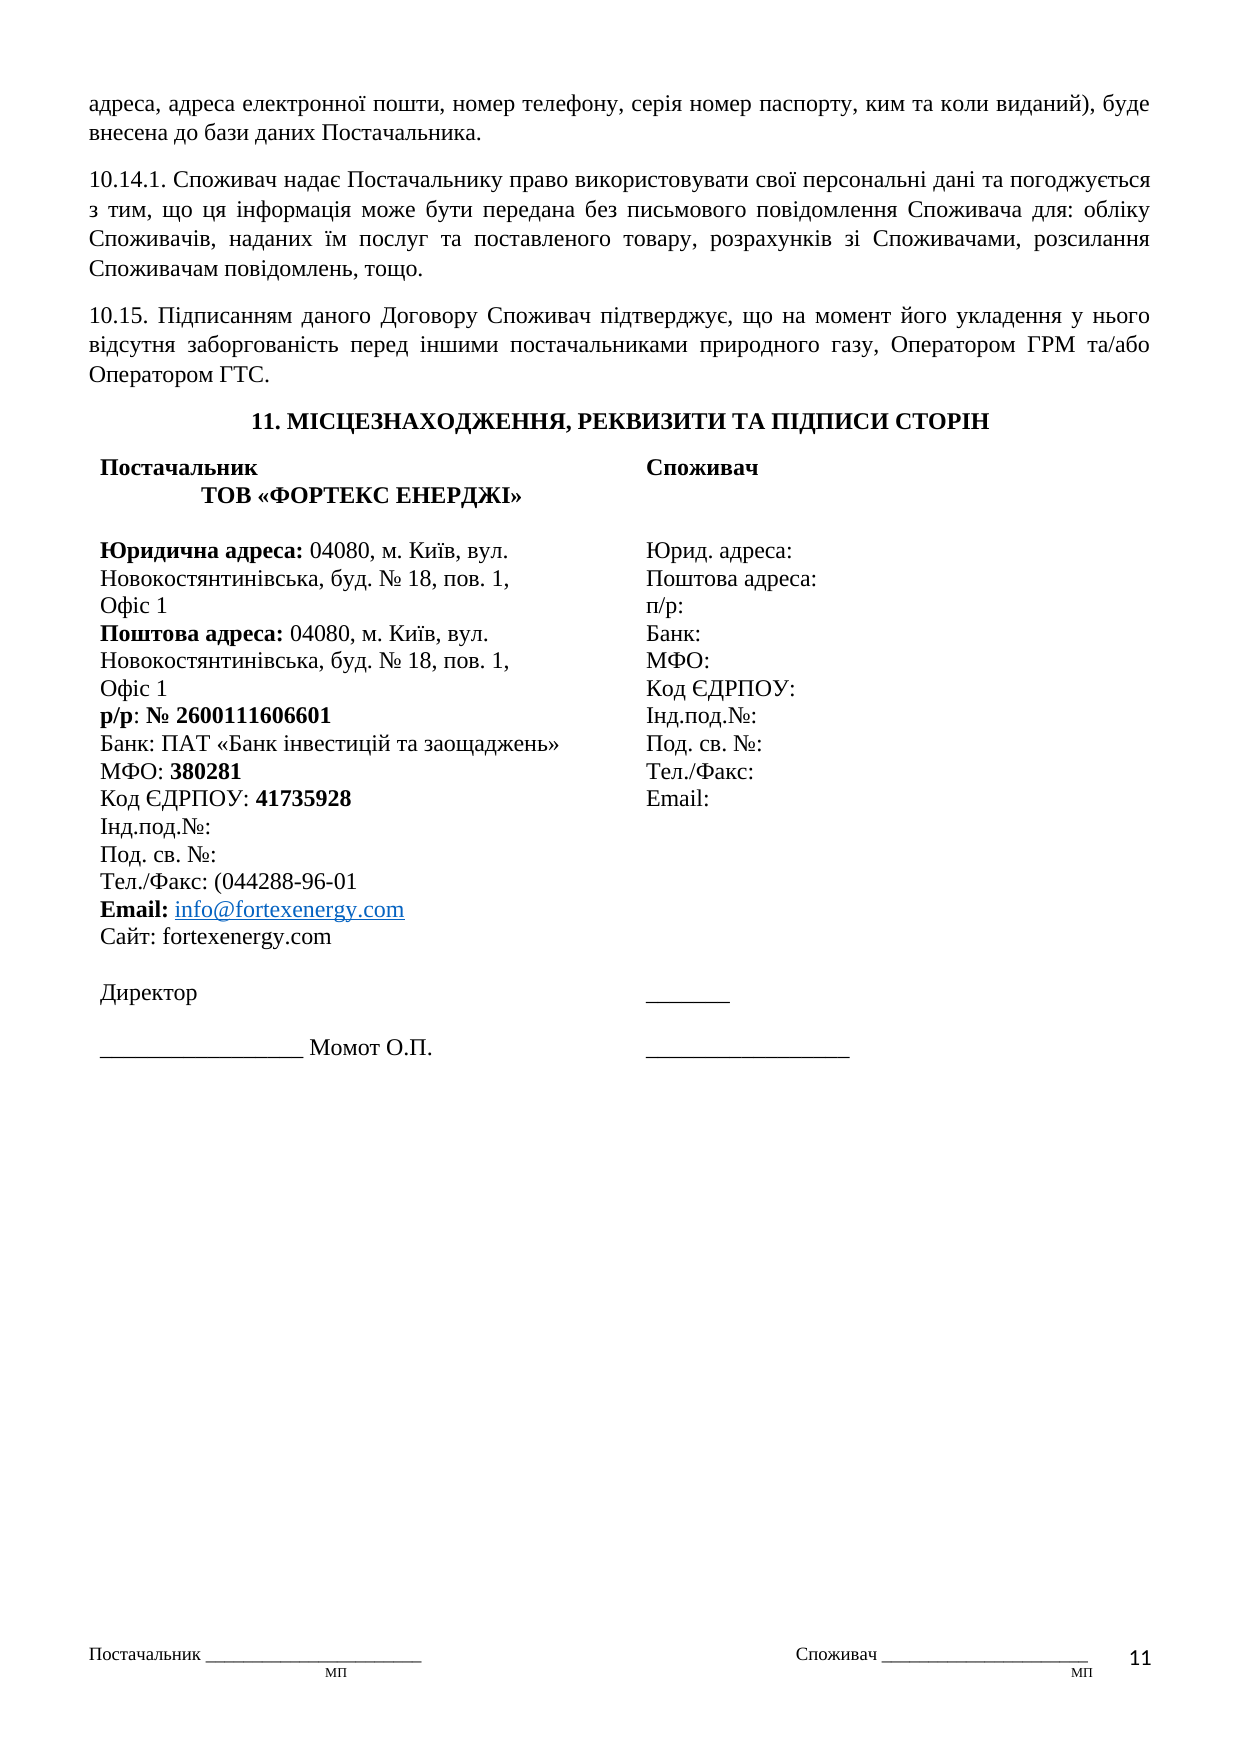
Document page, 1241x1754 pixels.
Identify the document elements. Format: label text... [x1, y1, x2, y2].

table_header Споживач [635, 453, 1092, 536]
text 10.14.1. Споживач надає Постачальнику право використовувати свої персональні дані та погоджується з тим, що ця інформація може бути передана без письмового повідомлення Споживача для: обліку Споживачів, наданих їм послуг та поставленого товару, розрахунків зі Споживачами, розсилання Споживачам повідомлень, тощо. [88, 165, 1152, 282]
table_cell Юрид. адреса: Поштова адреса: п/р: Банк: МФО: Код ЄДРПОУ: Інд.под.№: Под. св. №: Тел./Факс: Email: [635, 536, 1092, 950]
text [88, 88, 1152, 146]
text 11. МІСЦЕЗНАХОДЖЕННЯ, РЕКВИЗИТИ ТА ПІДПИСИ СТОРІН [88, 407, 1152, 434]
text 10.15. Підписанням даного Договору Споживач підтверджує, що на момент його укладення у нього відсутня заборгованість перед іншими постачальниками природного газу, Оператором ГРМ та/або Оператором ГТС. [88, 301, 1152, 388]
table_header Постачальник ТОВ «ФОРТЕКС ЕНЕРДЖІ» [89, 453, 634, 536]
table_cell Юридична адреса: 04080, м. Київ, вул. Новокостянтинівська, буд. № 18, пов. 1, Офіс 1 Поштова адреса: 04080, м. Київ, вул. Новокостянтинівська, буд. № 18, пов. 1, Офіс 1 р/р: № 2600111606601 Банк: ПАТ «Банк інвестицій та заощаджень» МФО: 380281 Код ЄДРПОУ: 41735928 Інд.под.№: Под. св. №: Тел./Факс: (044288-96-01 Email: info@fortexenergy.com Сайт: fortexenergy.com [89, 536, 634, 950]
table_cell _______ _________________ [635, 950, 1092, 1060]
table_cell Директор _________________ Момот О.П. [89, 950, 634, 1060]
